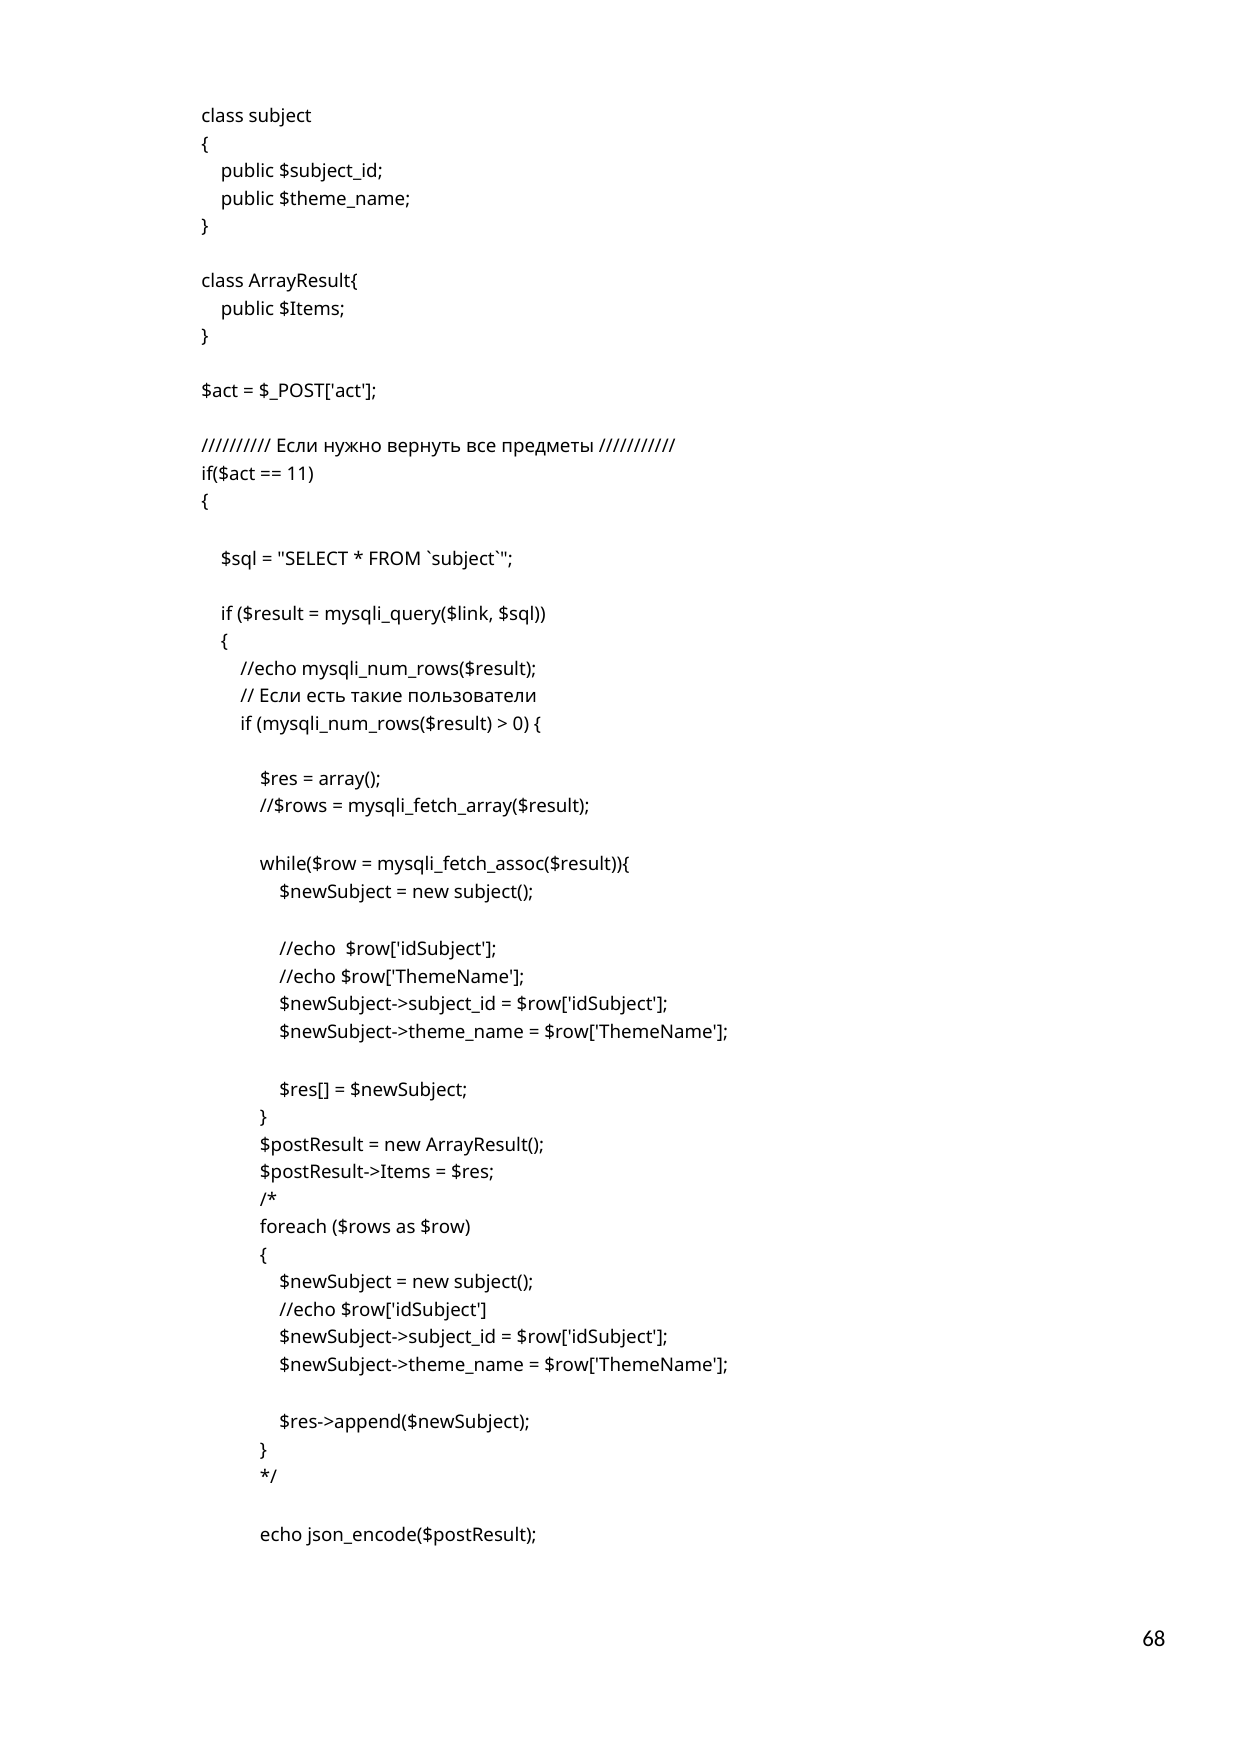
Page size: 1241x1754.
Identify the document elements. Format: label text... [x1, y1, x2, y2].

list class ArrayResult{ [201, 267, 1165, 293]
list //echo mysqli_num_rows($result); [201, 655, 1165, 681]
list { [201, 628, 1165, 653]
list { [201, 130, 1165, 156]
list $newSubject->theme_name = $row['ThemeName']; [201, 1351, 1165, 1376]
list // Если есть такие пользователи [201, 683, 1165, 708]
list if($act == 11) [201, 460, 1165, 486]
list while($row = mysqli_fetch_assoc($result)){ [201, 850, 1165, 876]
list } [201, 322, 1165, 348]
list public $subject_id; [201, 157, 1165, 183]
list class subject [201, 102, 1165, 128]
list $postResult = new ArrayResult(); [201, 1131, 1165, 1156]
list { [201, 1241, 1165, 1266]
list $sql = "SELECT * FROM `subject`"; [201, 545, 1165, 571]
list //echo $row['ThemeName']; [201, 963, 1165, 989]
list } [201, 212, 1165, 238]
list $res->append($newSubject); [201, 1408, 1165, 1434]
list public $Items; [201, 295, 1165, 321]
list foreach ($rows as $row) [201, 1213, 1165, 1239]
list $postResult->Items = $res; [201, 1158, 1165, 1184]
list //echo $row['idSubject'] [201, 1296, 1165, 1321]
list public $theme_name; [201, 185, 1165, 211]
list $newSubject->subject_id = $row['idSubject']; [201, 991, 1165, 1016]
list */ [201, 1463, 1165, 1489]
list $newSubject->subject_id = $row['idSubject']; [201, 1323, 1165, 1349]
list //$rows = mysqli_fetch_array($result); [201, 793, 1165, 818]
list $newSubject->theme_name = $row['ThemeName']; [201, 1018, 1165, 1044]
list $act = $_POST['act']; [201, 377, 1165, 403]
list ////////// Если нужно вернуть все предметы /////////// [201, 432, 1165, 458]
list $res[] = $newSubject; [201, 1076, 1165, 1101]
list $newSubject = new subject(); [201, 878, 1165, 903]
list //echo $row['idSubject']; [201, 936, 1165, 961]
list if (mysqli_num_rows($result) > 0) { [201, 710, 1165, 736]
list { [201, 487, 1165, 513]
list if ($result = mysqli_query($link, $sql)) [201, 600, 1165, 626]
list } [201, 1103, 1165, 1129]
list /* [201, 1186, 1165, 1211]
list $res = array(); [201, 765, 1165, 791]
list } [201, 1436, 1165, 1462]
list echo json_encode($postResult); [201, 1521, 1165, 1547]
list $newSubject = new subject(); [201, 1268, 1165, 1294]
